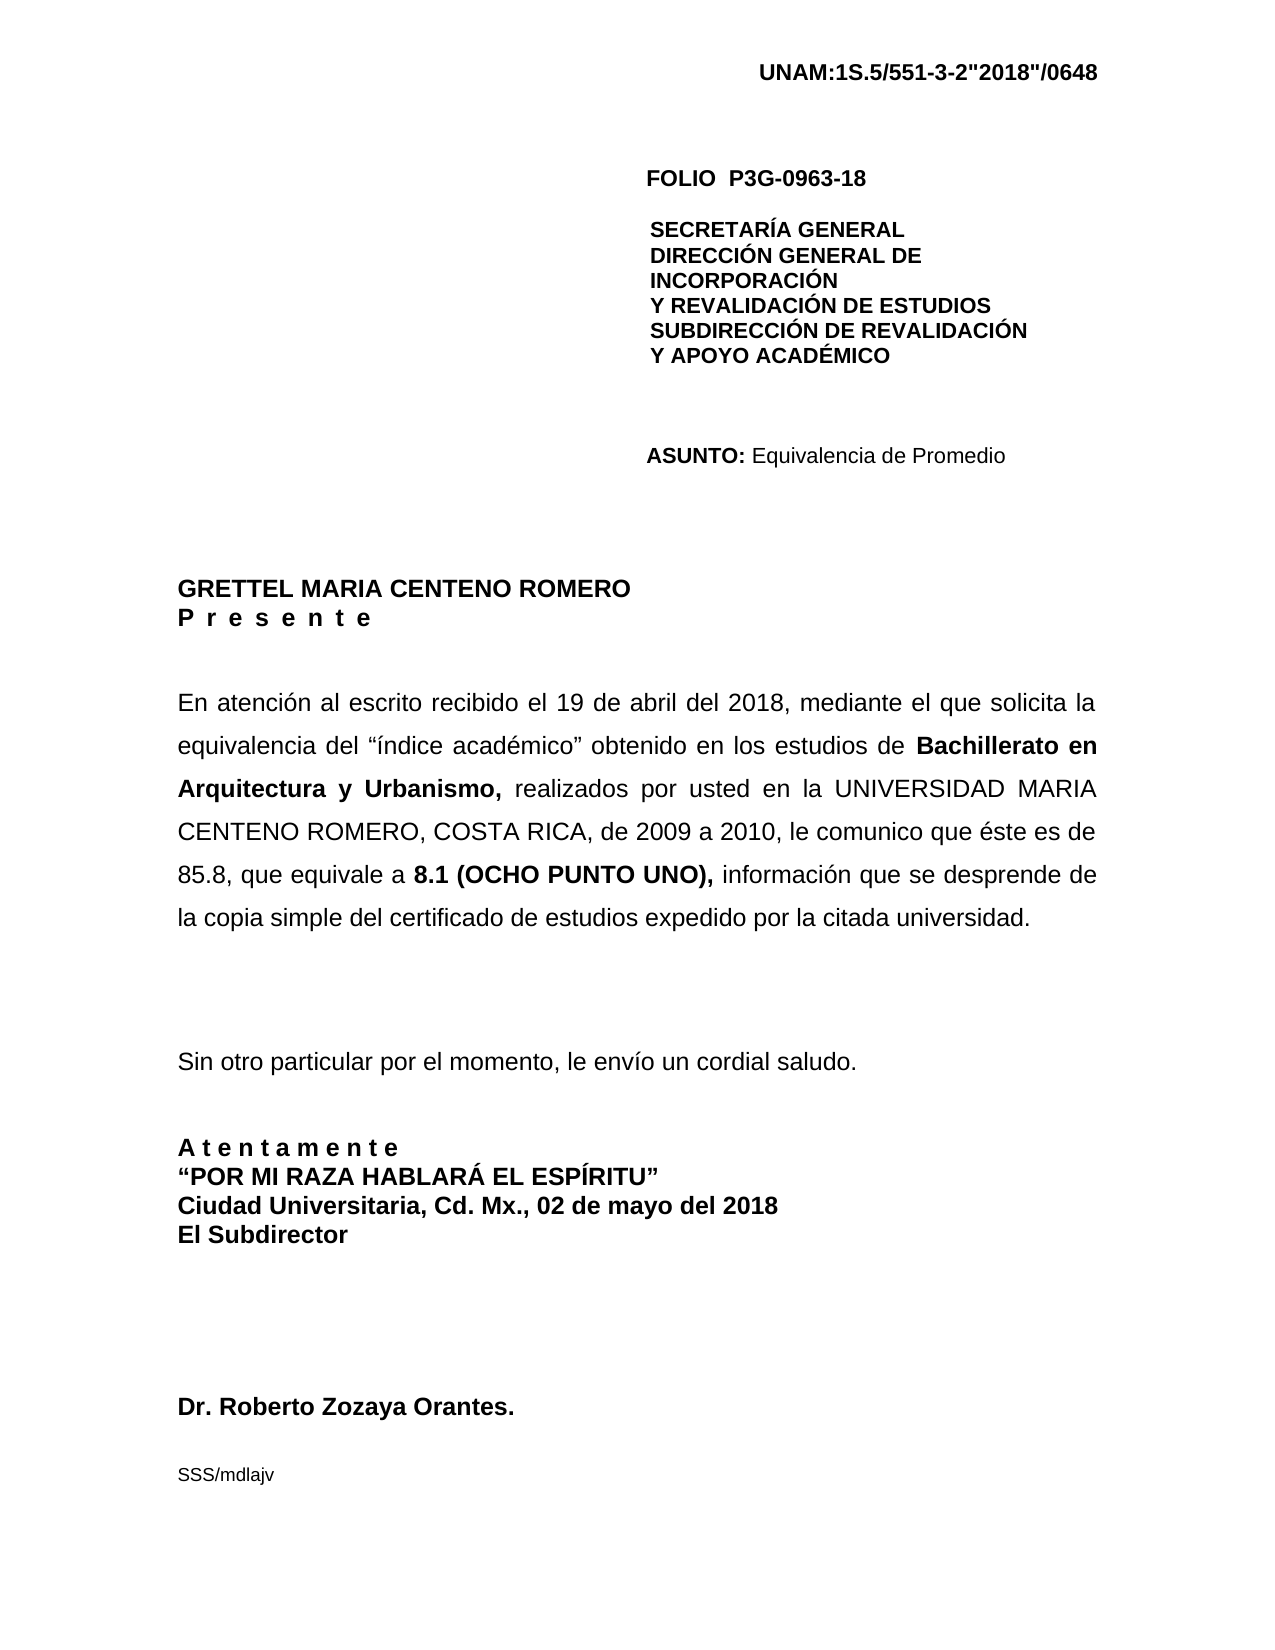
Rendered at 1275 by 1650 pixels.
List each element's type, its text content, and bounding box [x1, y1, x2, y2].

text SSS/mdlajv [177, 1464, 1098, 1486]
text GRETTEL MARIA CENTENO ROMERO [177, 574, 1098, 603]
text Presente [177, 603, 1098, 631]
subtitle A t e n t a m e n t e [177, 1133, 1093, 1162]
text Dr. Roberto Zozaya Orantes. [177, 1392, 1098, 1421]
text SUBDIRECCIÓN DE REVALIDACIÓN [650, 318, 1098, 343]
text En atención al escrito recibido el 19 de abril del 2018, mediante el que solicita la equivalencia del “índice académico” obtenido en los estudios de Bachillerato en Arquitectura y Urbanismo , realizados por usted en la UNIVERSIDAD MARIA CENTENO ROMERO , COSTA RICA , de 2009 a 2010, le comunico que éste es de 85.8, que equivale a 8.1 (OCHO PUNTO UNO), información que se desprende de la copia simple del certificado de estudios expedido por la citada universidad. [177, 688, 1098, 932]
text Ciudad Universitaria, Cd. Mx., 02 de mayo del 2018 [177, 1191, 1093, 1219]
text FOLIO P3G-0963-18 [646, 164, 1098, 191]
text ASUNTO: Equivalencia de Promedio [646, 443, 1098, 468]
text Sin otro particular por el momento, le envío un cordial saludo. [177, 1047, 1092, 1076]
text DIRECCIÓN GENERAL DE INCORPORACIÓN [650, 242, 1098, 293]
text Y APOYO ACADÉMICO [650, 343, 1098, 368]
text Y REVALIDACIÓN DE ESTUDIOS [650, 293, 1098, 318]
text “POR MI RAZA HABLARÁ EL ESPÍRITU” [177, 1162, 1093, 1191]
subtitle El Subdirector [177, 1219, 1093, 1248]
text SECRETARÍA GENERAL [650, 217, 1098, 242]
text UNAM:1S.5/551-3-2"2018"/0648 [646, 59, 1098, 86]
